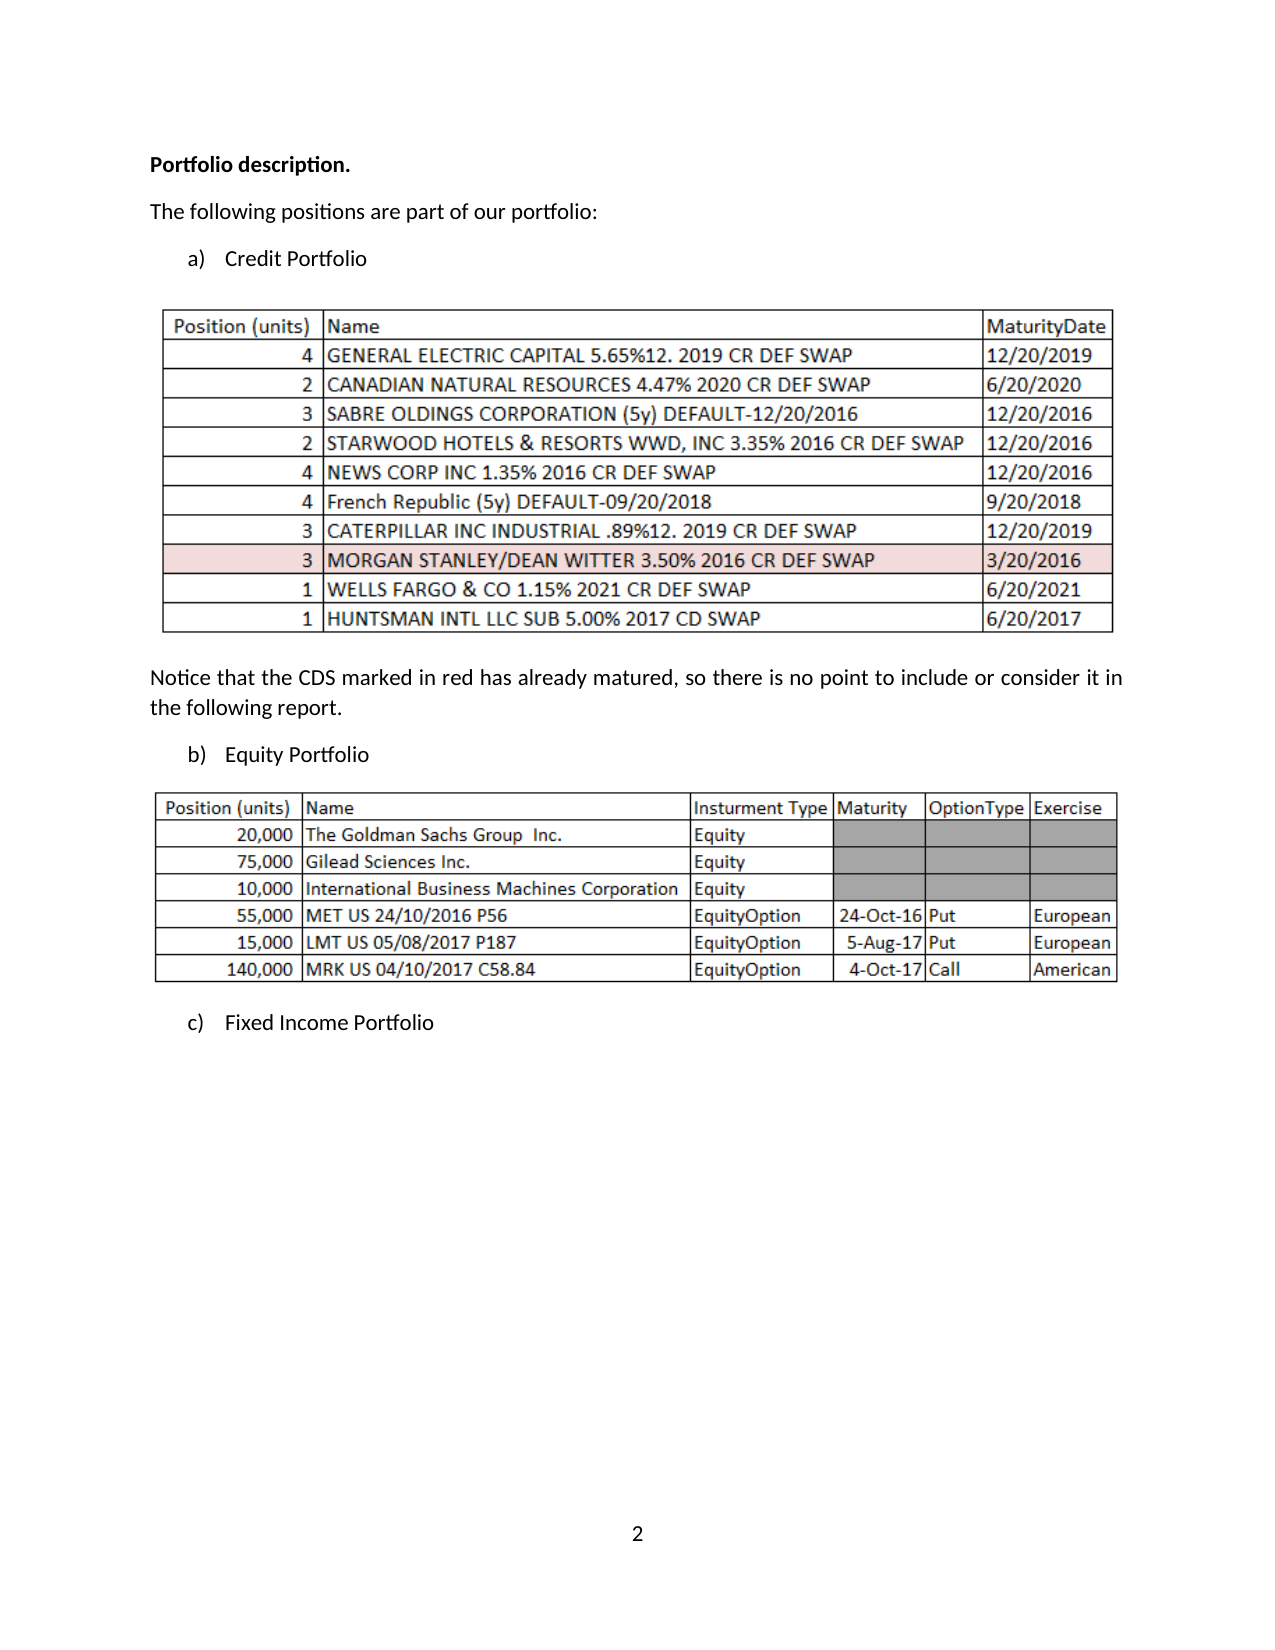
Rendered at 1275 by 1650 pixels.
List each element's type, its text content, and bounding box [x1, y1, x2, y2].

picture [150, 786, 1124, 990]
picture [150, 290, 1125, 644]
text Notice that the CDS marked in red has already matured, so there is no point to include or consider it in the following report. [150, 663, 1125, 721]
list Credit Portfolio [187, 244, 1125, 272]
text Portfolio description. [150, 150, 1125, 178]
list Equity Portfolio [187, 740, 1125, 768]
list Fixed Income Portfolio [187, 1008, 1125, 1037]
text The following positions are part of our portfolio: [150, 197, 1125, 225]
